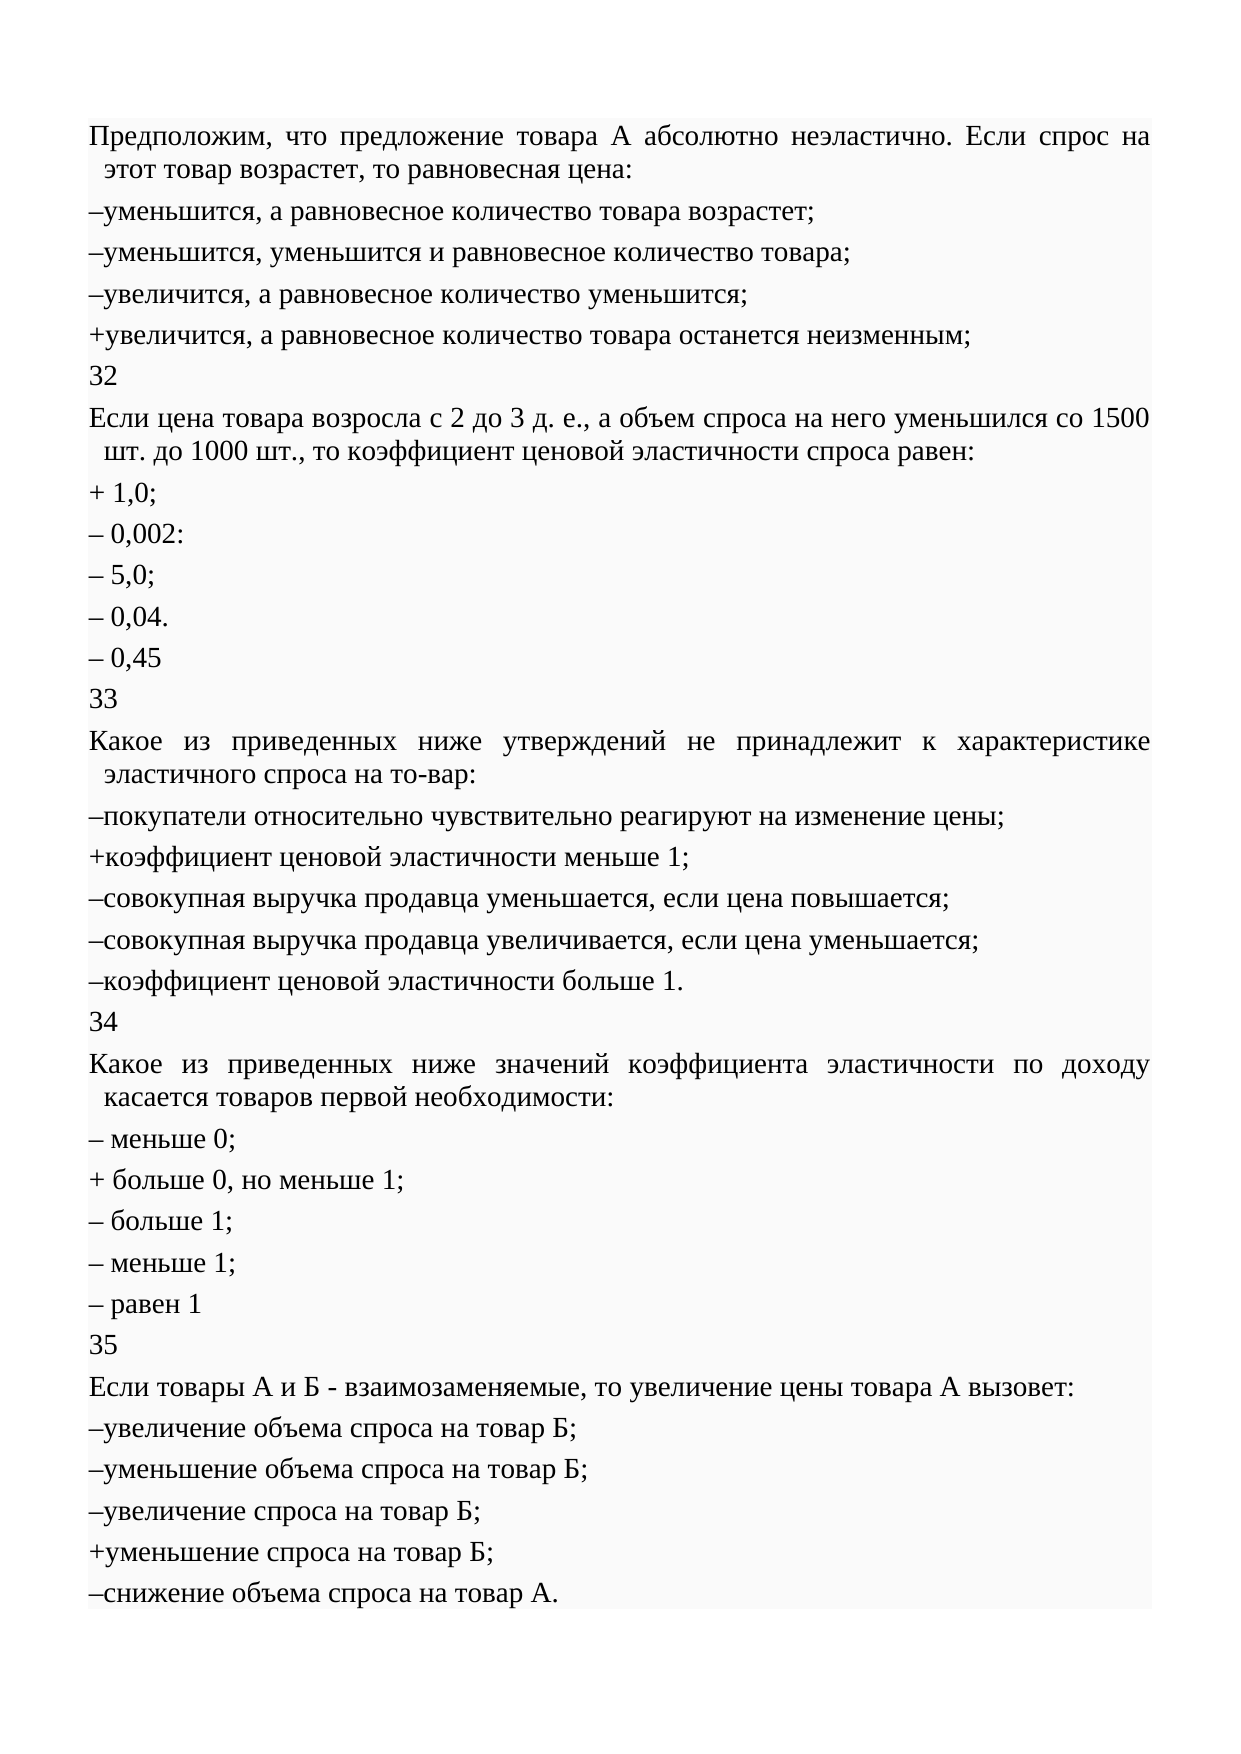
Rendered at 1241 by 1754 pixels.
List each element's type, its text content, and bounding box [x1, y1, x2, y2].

text 33 [88, 681, 1152, 715]
text – 0,45 [88, 640, 1152, 674]
text –уменьшится, а равновесное количество товара возрастет; [88, 193, 1152, 227]
text –снижение объема спроса на товар А. [88, 1576, 1152, 1609]
text –уменьшение объема спроса на товар Б; [88, 1452, 1152, 1485]
text Предположим, что предложение товара А абсолютно неэластично. Если спрос на этот товар возрастет, то равновесная цена: [88, 118, 1152, 185]
text Если цена товара возросла с 2 до 3 д. е., а объем спроса на него уменьшился со 1500 шт. до 1000 шт., то коэффициент ценовой эластичности спроса равен: [88, 400, 1152, 467]
text Если товары А и Б - взаимозаменяемые, то увеличение цены товара А вызовет: [88, 1369, 1152, 1402]
text – равен 1 [88, 1286, 1152, 1320]
text – 5,0; [88, 557, 1152, 591]
text –совокупная выручка продавца уменьшается, если цена повышается; [88, 880, 1152, 914]
text –покупатели относительно чувствительно реагируют на изменение цены; [88, 798, 1152, 831]
text – меньше 1; [88, 1245, 1152, 1278]
text 32 [88, 358, 1152, 392]
text +коэффициент ценовой эластичности меньше 1; [88, 839, 1152, 873]
text –уменьшится, уменьшится и равновесное количество товара; [88, 234, 1152, 268]
text + 1,0; [88, 475, 1152, 508]
text Какое из приведенных ниже утверждений не принадлежит к характеристике эластичного спроса на то-вар: [88, 723, 1152, 790]
text –увеличение спроса на товар Б; [88, 1493, 1152, 1526]
text + больше 0, но меньше 1; [88, 1162, 1152, 1196]
text –увеличение объема спроса на товар Б; [88, 1410, 1152, 1444]
text +уменьшение спроса на товар Б; [88, 1534, 1152, 1568]
text Какое из приведенных ниже значений коэффициента эластичности по доходу касается товаров первой необходимости: [88, 1046, 1152, 1113]
text 34 [88, 1004, 1152, 1038]
text –увеличится, а равновесное количество уменьшится; [88, 276, 1152, 309]
text – больше 1; [88, 1203, 1152, 1237]
text –коэффициент ценовой эластичности больше 1. [88, 963, 1152, 997]
text – 0,002: [88, 516, 1152, 549]
text – меньше 0; [88, 1121, 1152, 1154]
text 35 [88, 1327, 1152, 1361]
text –совокупная выручка продавца увеличивается, если цена уменьшается; [88, 922, 1152, 955]
text +увеличится, а равновесное количество товара останется неизменным; [88, 317, 1152, 351]
text – 0,04. [88, 599, 1152, 632]
